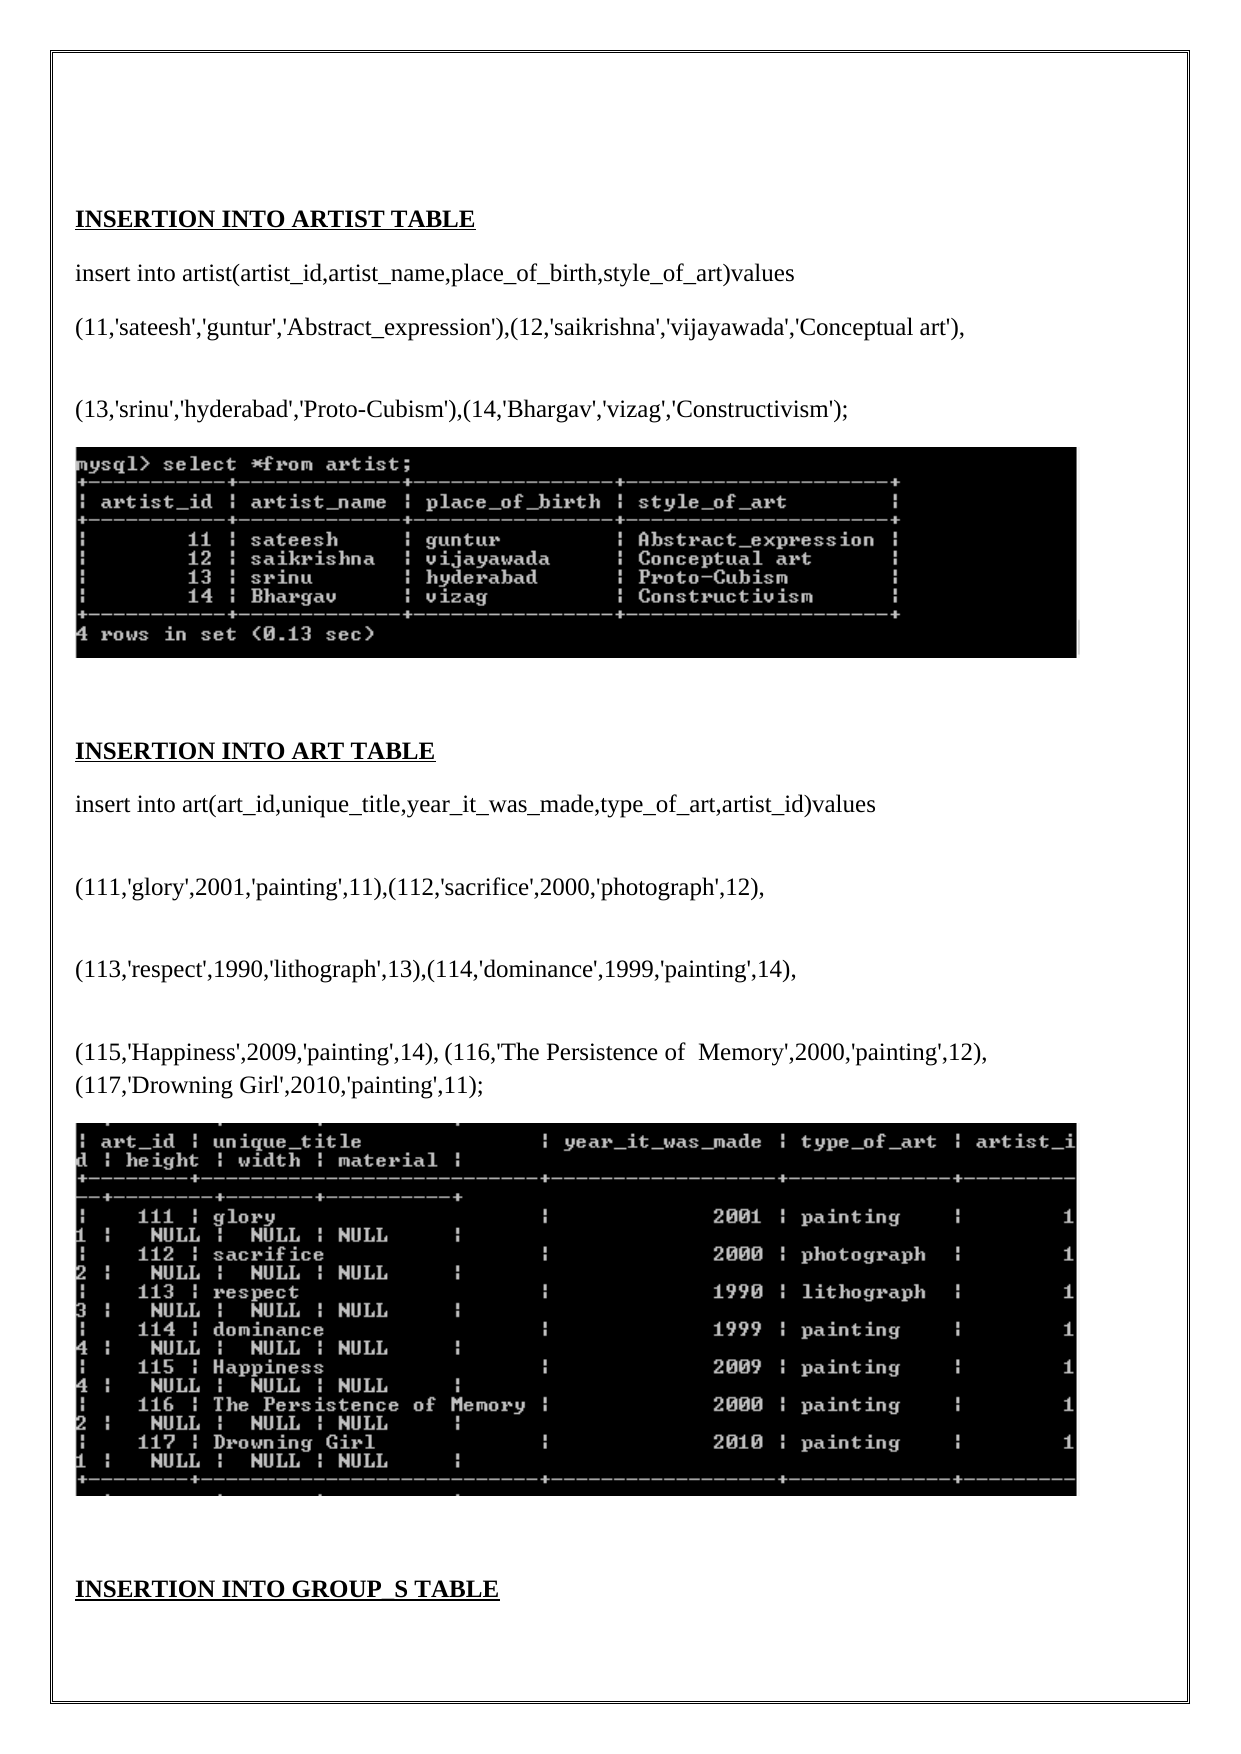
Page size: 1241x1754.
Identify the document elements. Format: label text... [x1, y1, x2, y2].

text INSERTION INTO ARTIST TABLE [75, 204, 1090, 233]
text (13,'srinu','hyderabad','Proto-Cubism'),(14,'Bhargav','vizag','Constructivism'); [75, 394, 1090, 423]
picture [75, 1123, 1080, 1496]
text insert into artist(artist_id,artist_name,place_of_birth,style_of_art)values [75, 258, 1090, 286]
text (113,'respect',1990,'lithograph',13),(114,'dominance',1999,'painting',14), [75, 954, 1090, 1012]
text (115,'Happiness',2009,'painting',14), (116,'The Persistence of Memory',2000,'painting',12),(117,'Drowning Girl',2010,'painting',11); [75, 1037, 1090, 1099]
text (111,'glory',2001,'painting',11),(112,'sacrifice',2000,'photograph',12), [75, 872, 1090, 930]
text INSERTION INTO ART TABLE [75, 736, 1090, 764]
picture [75, 447, 1080, 658]
text INSERTION INTO GROUP_S TABLE [75, 1574, 1090, 1603]
text insert into art(art_id,unique_title,year_it_was_made,type_of_art,artist_id)values [75, 789, 1090, 847]
text (11,'sateesh','guntur','Abstract_expression'),(12,'saikrishna','vijayawada','Conceptual art'), [75, 312, 1090, 369]
